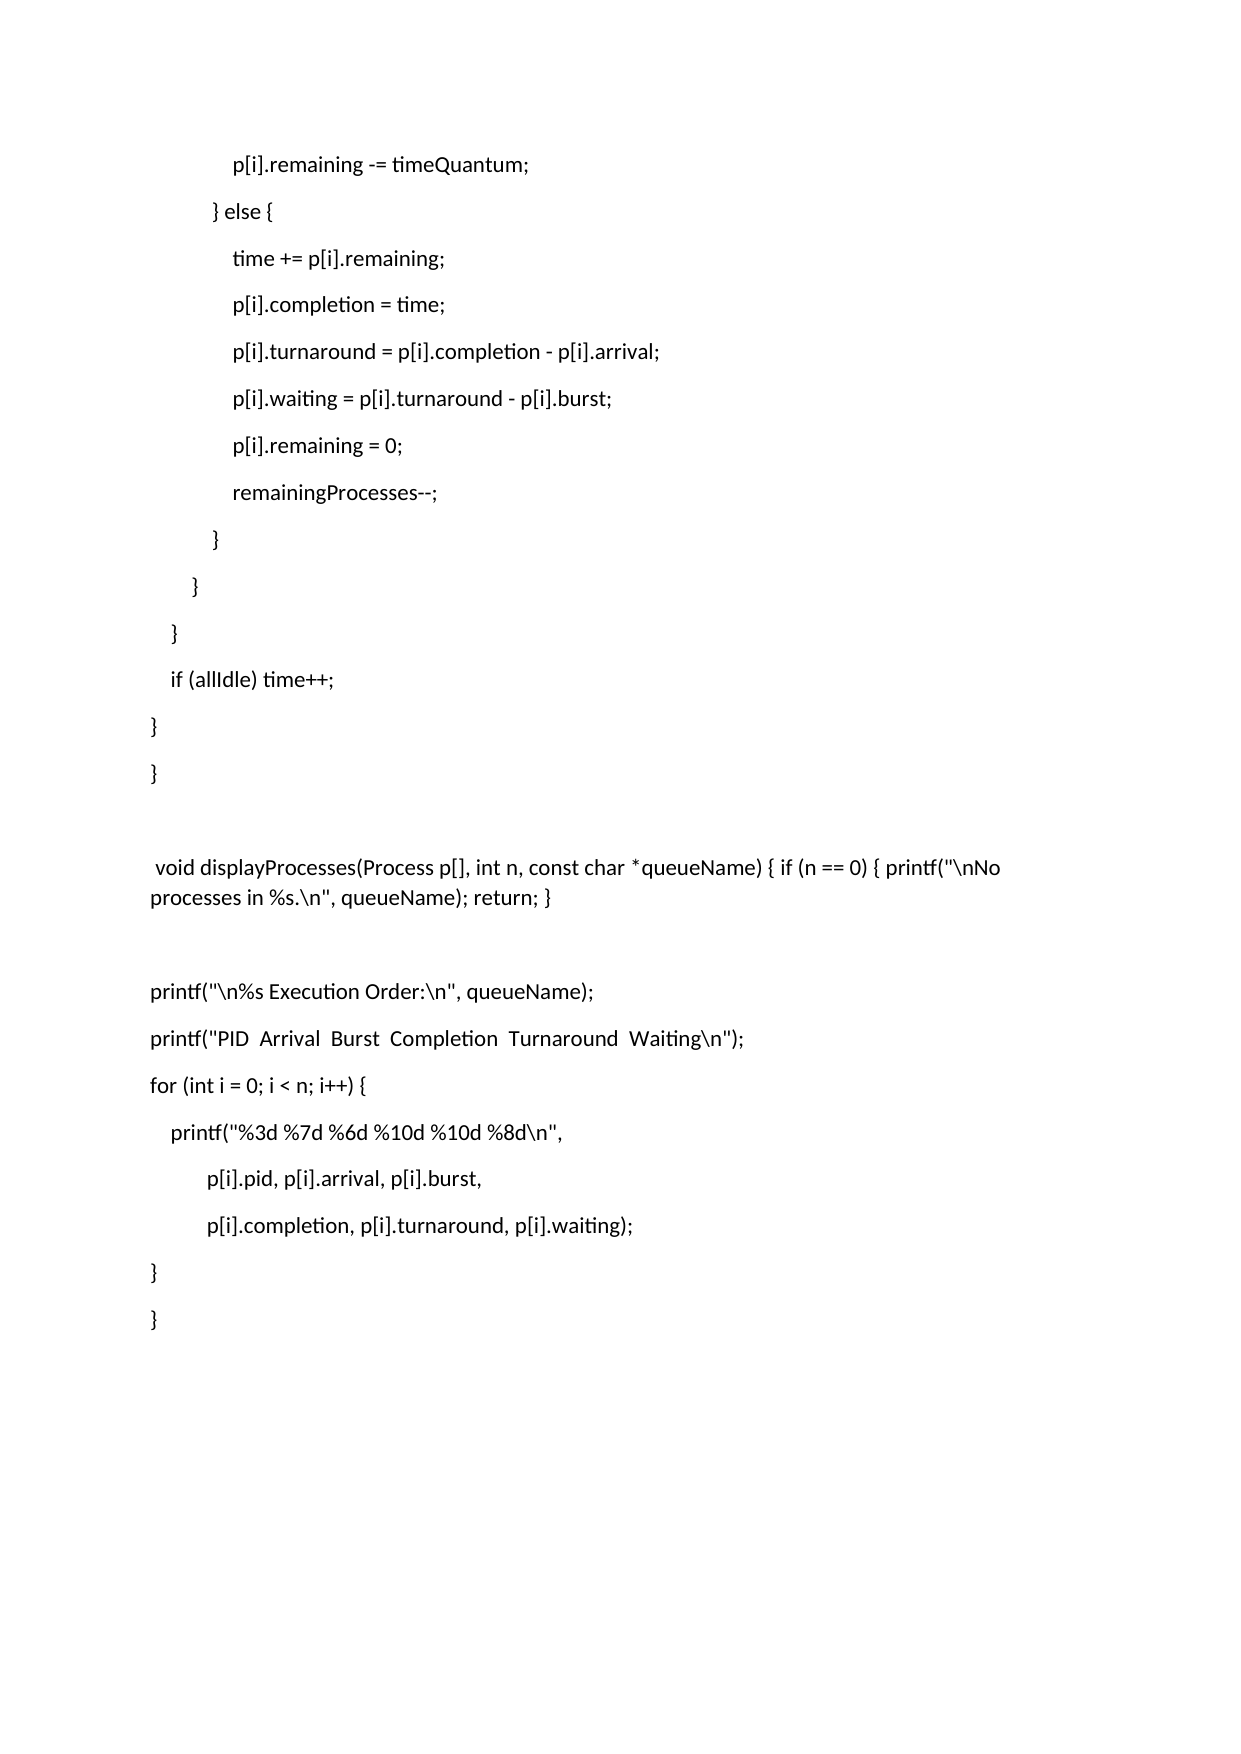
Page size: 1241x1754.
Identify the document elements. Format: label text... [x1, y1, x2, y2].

text printf("\n%s Execution Order:\n", queueName); [150, 977, 1090, 1005]
text } [150, 759, 1090, 787]
text printf("PID Arrival Burst Completion Turnaround Waiting\n"); [150, 1024, 1090, 1052]
text p[i].pid, p[i].arrival, p[i].burst, [150, 1164, 1090, 1193]
text for (int i = 0; i < n; i++) { [150, 1071, 1090, 1099]
text p[i].completion = time; [150, 291, 1090, 319]
text p[i].waiting = p[i].turnaround - p[i].burst; [150, 384, 1090, 412]
text } [150, 572, 1090, 600]
text } [150, 1305, 1090, 1333]
text p[i].completion, p[i].turnaround, p[i].waiting); [150, 1211, 1090, 1239]
text remainingProcesses--; [150, 478, 1090, 506]
text p[i].remaining = 0; [150, 431, 1090, 459]
text if (allIdle) time++; [150, 666, 1090, 694]
text } [150, 619, 1090, 647]
text p[i].remaining -= timeQuantum; [150, 150, 1090, 178]
text time += p[i].remaining; [150, 244, 1090, 272]
text void displayProcesses(Process p[], int n, const char *queueName) { if (n == 0) { printf("\nNo processes in %s.\n", queueName); return; } [150, 853, 1090, 911]
text } [150, 525, 1090, 553]
text } [150, 1258, 1090, 1286]
text } [150, 712, 1090, 741]
text } else { [150, 197, 1090, 225]
text printf("%3d %7d %6d %10d %10d %8d\n", [150, 1118, 1090, 1146]
text p[i].turnaround = p[i].completion - p[i].arrival; [150, 337, 1090, 366]
